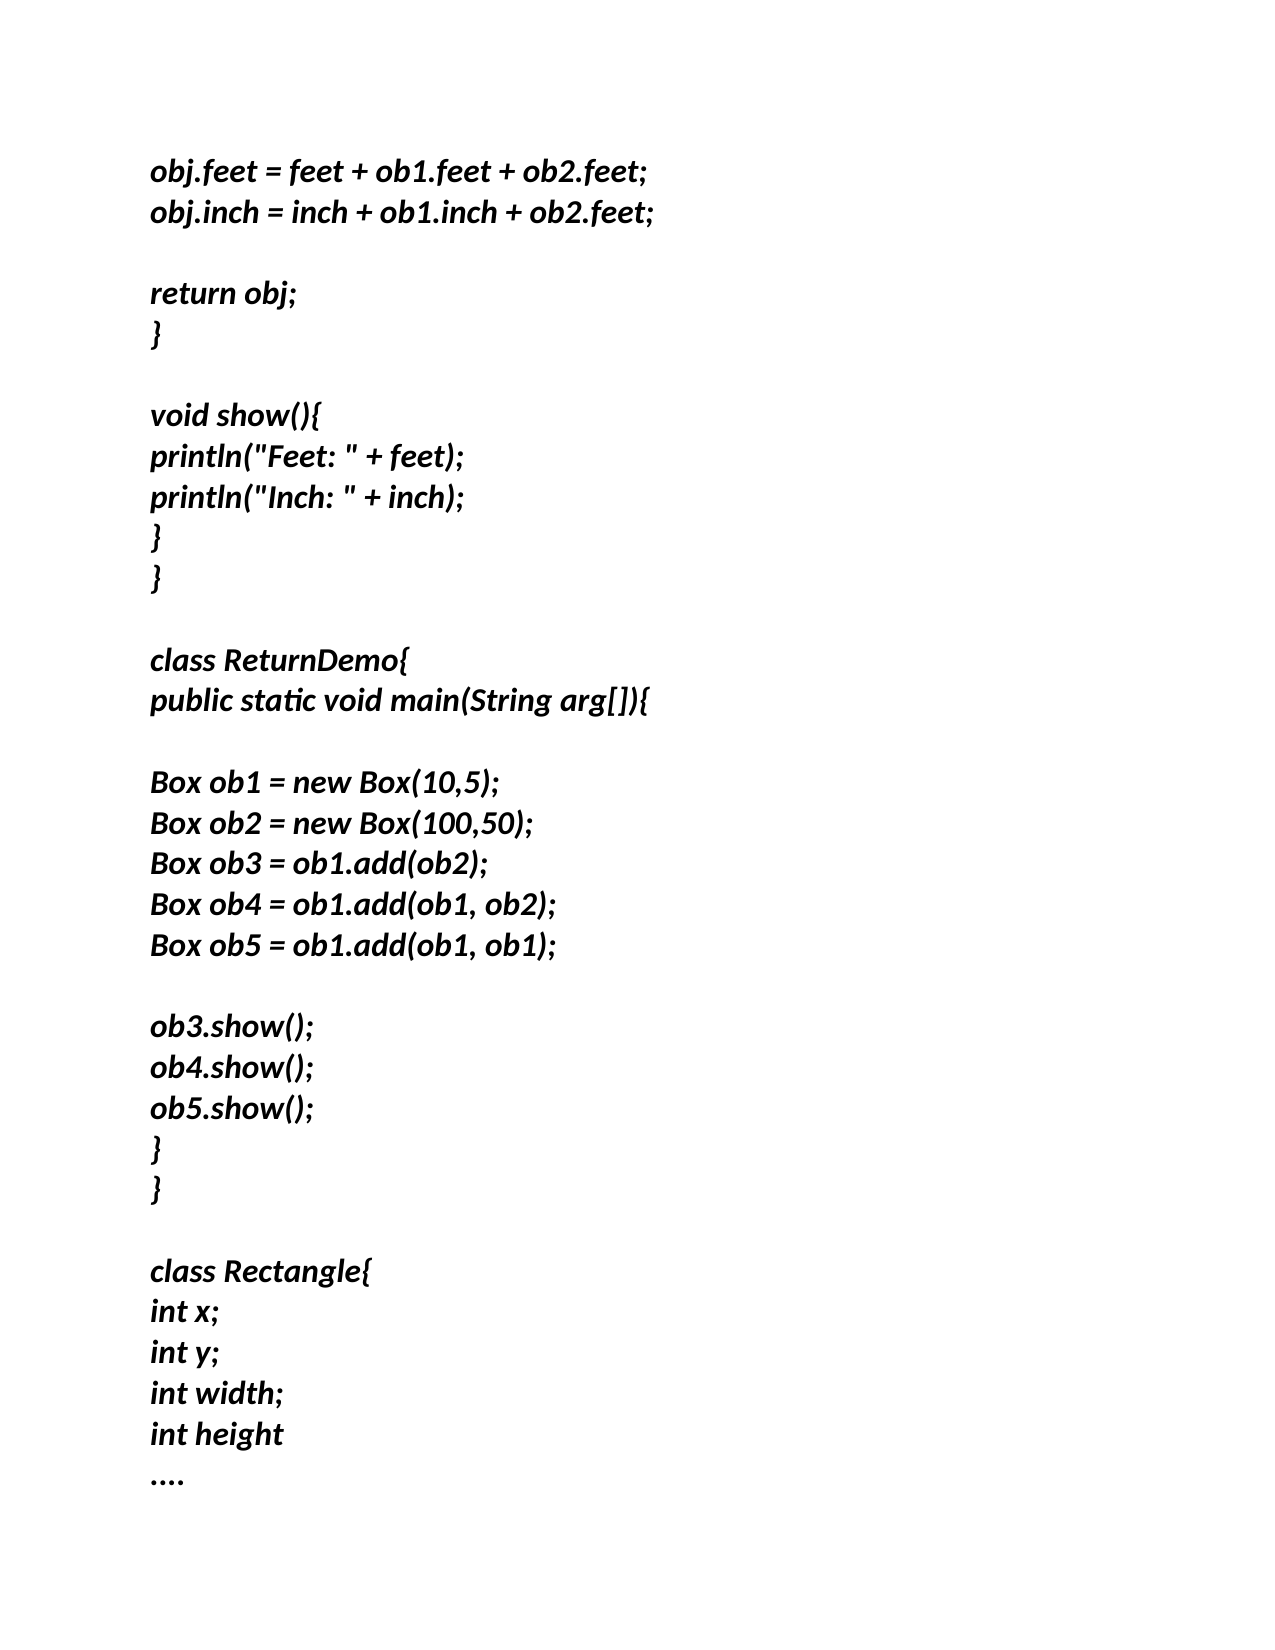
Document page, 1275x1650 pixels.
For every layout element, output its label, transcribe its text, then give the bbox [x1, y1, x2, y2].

text obj.inch = inch + ob1.inch + ob2.feet; [150, 191, 1125, 231]
text class Rectangle{ [150, 1250, 1125, 1290]
text Box ob1 = new Box(10,5); [150, 761, 1125, 802]
text ob3.show(); [150, 1005, 1125, 1046]
text } [150, 313, 1125, 354]
text int y; [150, 1331, 1125, 1372]
text } [150, 1127, 1125, 1168]
text Box ob2 = new Box(100,50); [150, 802, 1125, 842]
text void show(){ [150, 394, 1125, 435]
text obj.feet = feet + ob1.feet + ob2.feet; [150, 150, 1125, 191]
text int x; [150, 1290, 1125, 1331]
text class ReturnDemo{ [150, 639, 1125, 679]
text int height [150, 1413, 1125, 1453]
text ob5.show(); [150, 1087, 1125, 1127]
text Box ob3 = ob1.add(ob2); [150, 842, 1125, 883]
text .... [150, 1453, 1125, 1494]
text ob4.show(); [150, 1046, 1125, 1087]
text return obj; [150, 272, 1125, 313]
text Box ob5 = ob1.add(ob1, ob1); [150, 924, 1125, 964]
text println("Feet: " + feet); [150, 435, 1125, 476]
text Box ob4 = ob1.add(ob1, ob2); [150, 883, 1125, 924]
text } [150, 517, 1125, 557]
text int width; [150, 1372, 1125, 1413]
text } [150, 1168, 1125, 1209]
text } [150, 557, 1125, 598]
text public static void main(String arg[]){ [150, 679, 1125, 720]
text println("Inch: " + inch); [150, 476, 1125, 517]
